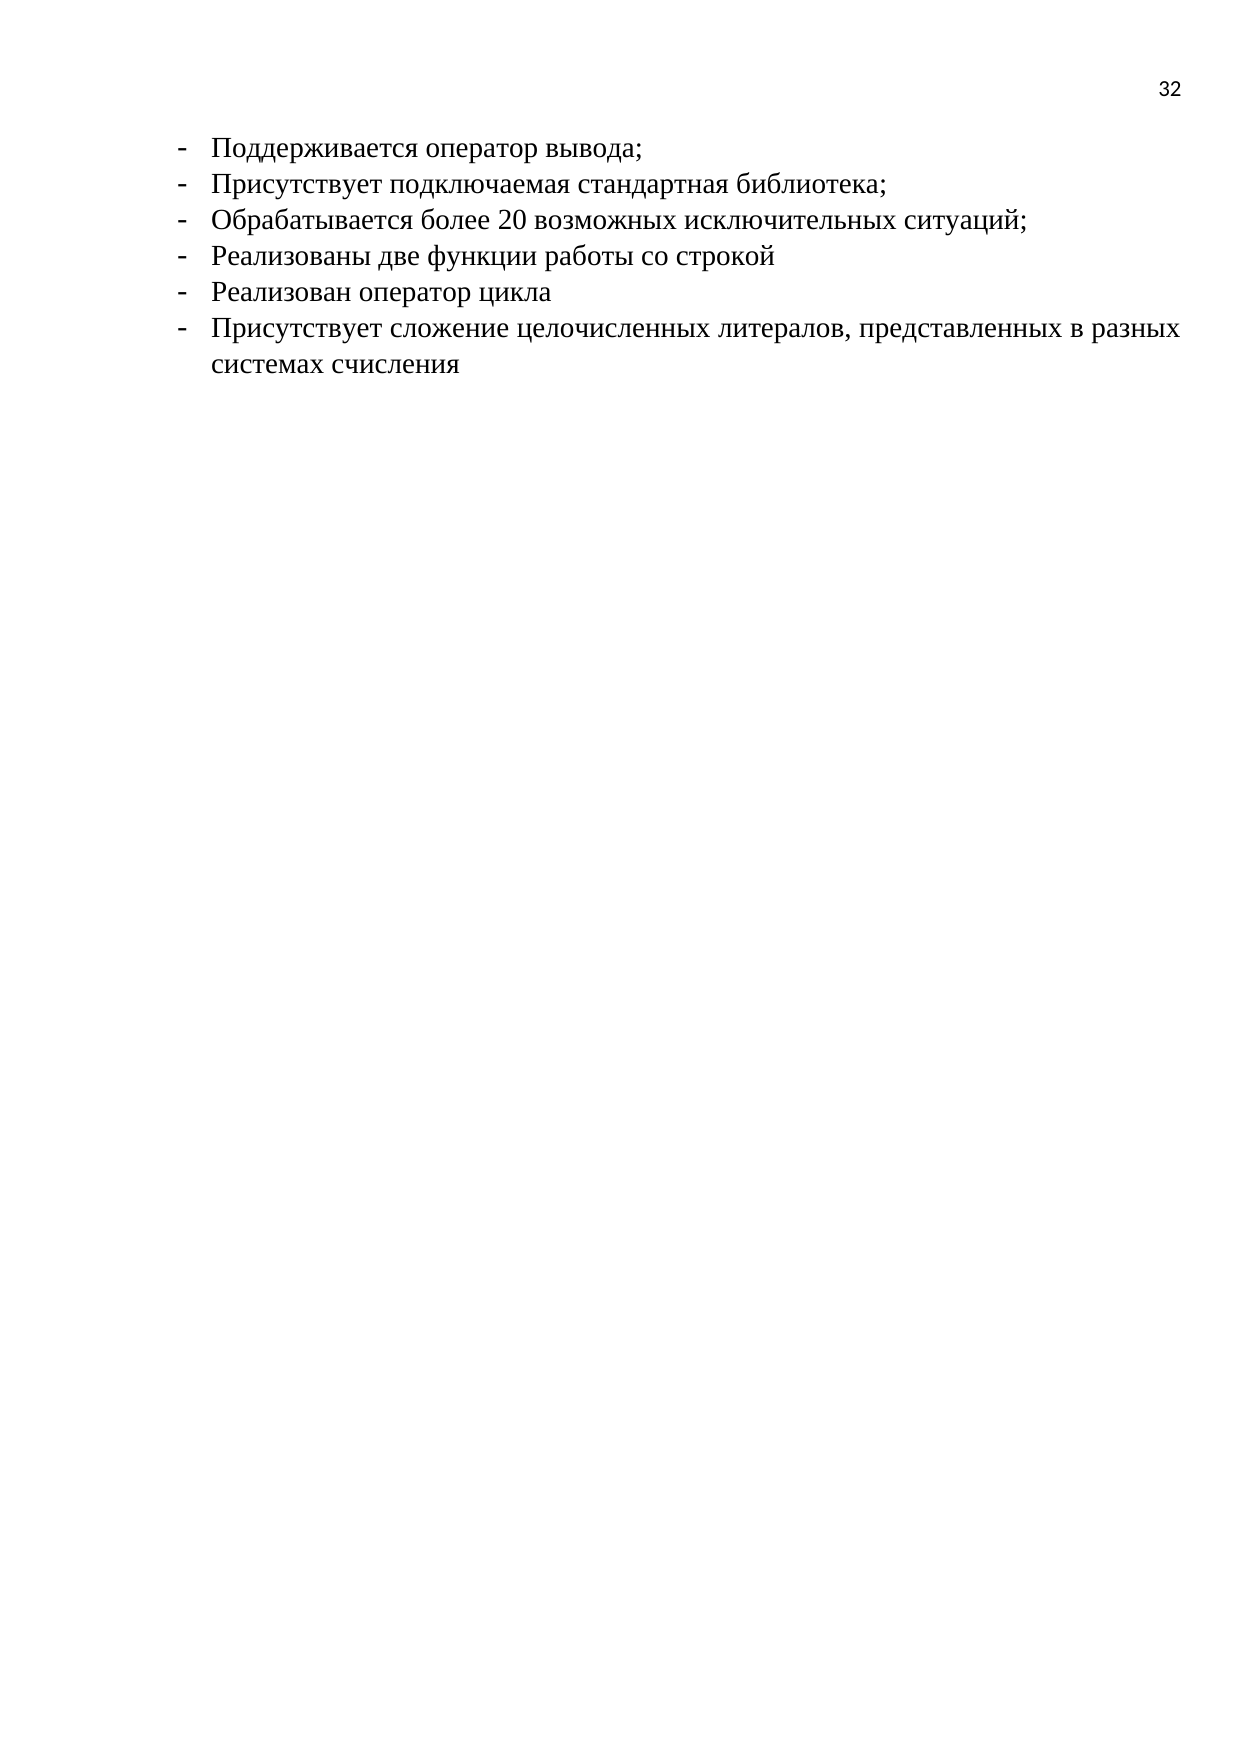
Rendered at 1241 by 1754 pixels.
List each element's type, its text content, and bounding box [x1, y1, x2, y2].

list Реализован оператор цикла [173, 274, 1181, 310]
list Присутствует сложение целочисленных литералов, представленных в разных системах счисления [173, 310, 1181, 380]
list Присутствует подключаемая стандартная библиотека; [173, 166, 1181, 202]
list Поддерживается оператор вывода; [173, 130, 1181, 166]
list Обрабатывается более 20 возможных исключительных ситуаций; [173, 202, 1181, 238]
list Реализованы две функции работы со строкой [173, 238, 1181, 274]
